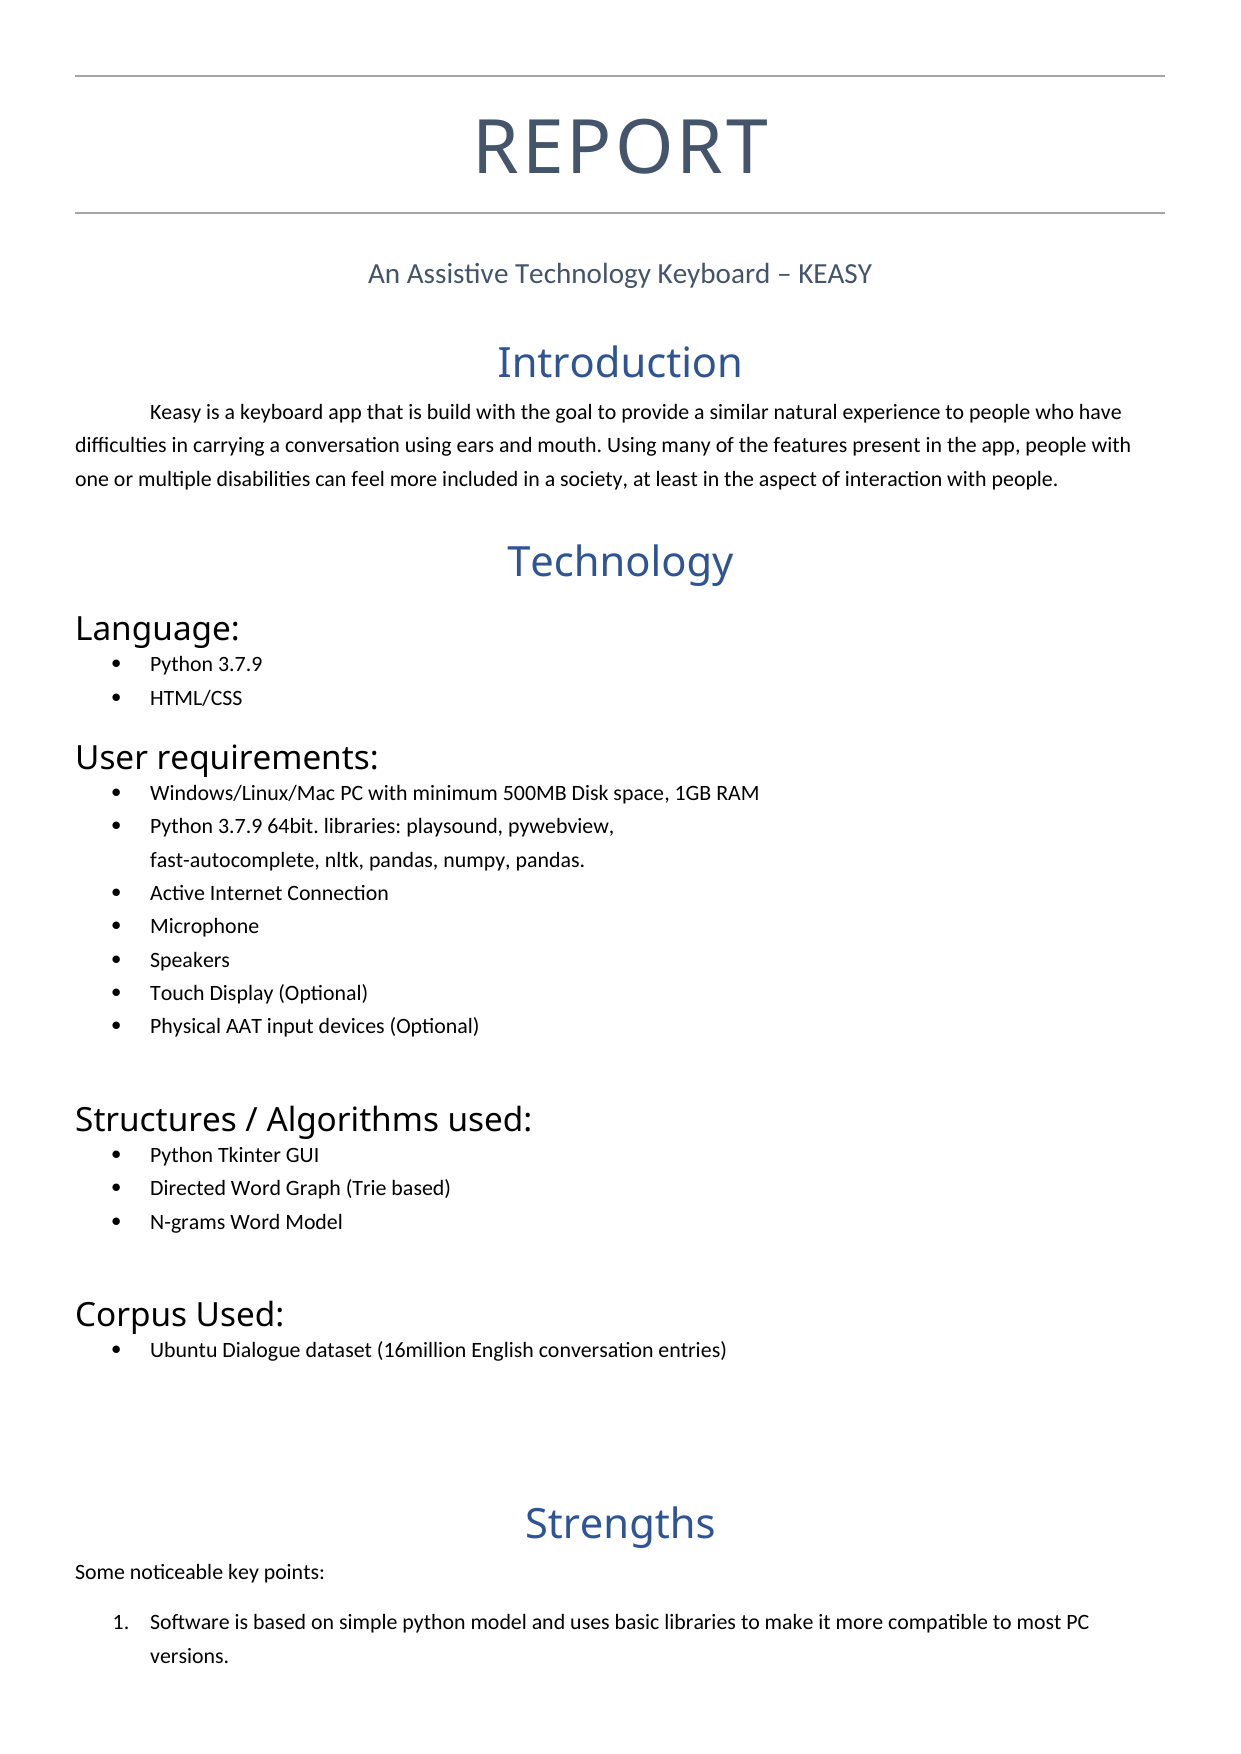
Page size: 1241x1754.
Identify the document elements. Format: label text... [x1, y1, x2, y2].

list Microphone [112, 912, 1165, 939]
subtitle Structures / Algorithms used: [75, 1096, 1165, 1141]
subtitle User requirements: [75, 734, 1165, 779]
list HTML/CSS [112, 684, 1165, 710]
list Python Tkinter GUI [112, 1141, 1165, 1168]
subtitle Corpus Used: [75, 1291, 1165, 1337]
list Ubuntu Dialogue dataset (16million English conversation entries) [112, 1337, 1165, 1363]
list Directed Word Graph (Trie based) [112, 1174, 1165, 1201]
subtitle Language: [75, 605, 1165, 650]
list Touch Display (Optional) [112, 979, 1165, 1006]
list Physical AAT input devices (Optional) [112, 1012, 1165, 1039]
list Speakers [112, 946, 1165, 972]
subtitle Strengths [75, 1493, 1165, 1550]
subtitle Technology [75, 532, 1165, 588]
subtitle Introduction [75, 333, 1165, 390]
text Keasy is a keyboard app that is build with the goal to provide a similar natural experience to people who have difficulties in carrying a conversation using ears and mouth. Using many of the features present in the app, people with one or multiple disabilities can feel more included in a society, at least in the aspect of interaction with people. [75, 398, 1165, 492]
list N-grams Word Model [112, 1208, 1165, 1234]
list Active Internet Connection [112, 879, 1165, 906]
title REPORT [75, 77, 1165, 212]
list Python 3.7.9 [112, 650, 1165, 677]
list Software is based on simple python model and uses basic libraries to make it more compatible to most PC versions. [112, 1608, 1165, 1668]
text Some noticeable key points: [75, 1558, 1165, 1585]
list Python 3.7.9 64bit. libraries: playsound, pywebview, fast-autocomplete, nltk, pandas, numpy, pandas. [112, 812, 1165, 872]
list Windows/Linux/Mac PC with minimum 500MB Disk space, 1GB RAM [112, 779, 1165, 806]
subtitle An Assistive Technology Keyboard – KEASY [75, 255, 1165, 291]
